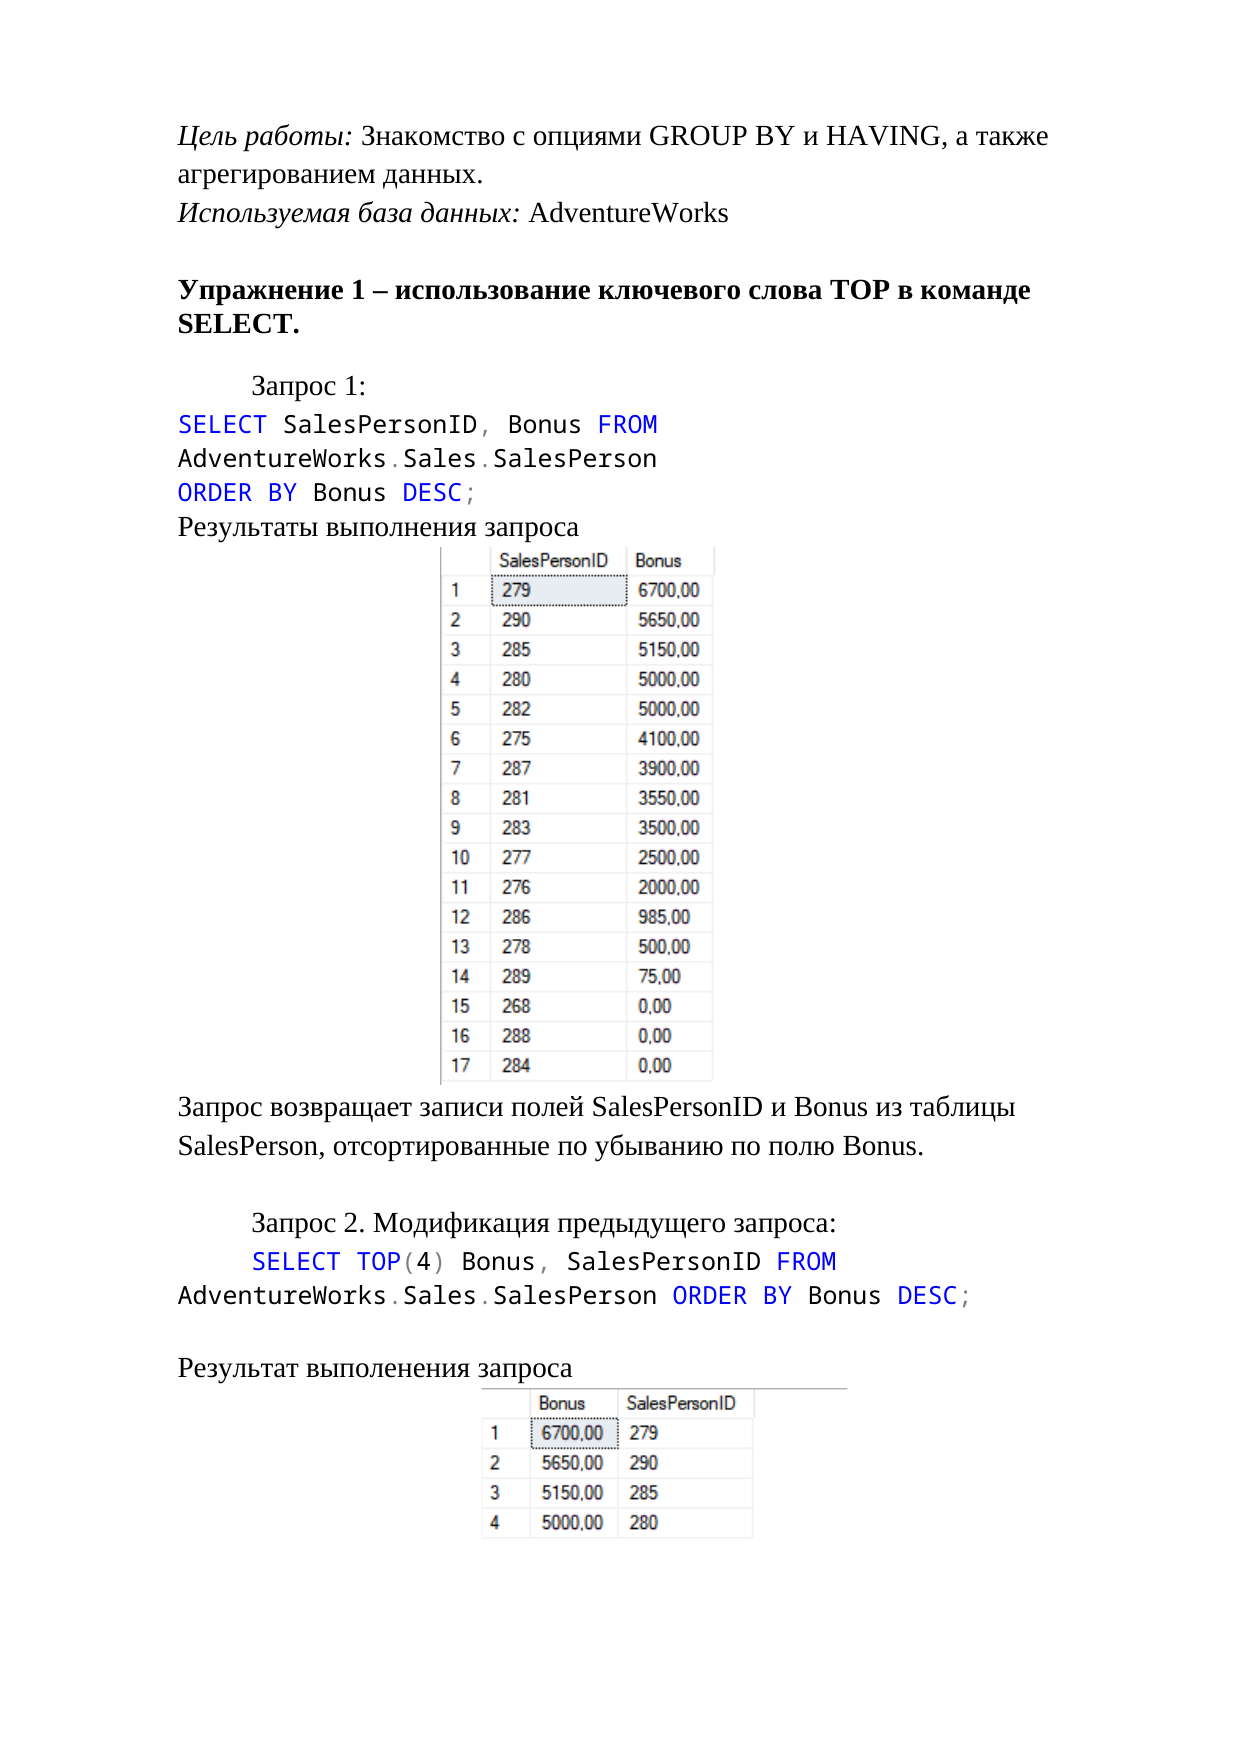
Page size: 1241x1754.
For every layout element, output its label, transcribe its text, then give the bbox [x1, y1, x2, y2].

text Упражнение 1 – использование ключевого слова TOP в команде SELECT. [177, 272, 1152, 339]
text Цель работы: Знакомство с опциями GROUP BY и HAVING, а также агрегированием данных. [177, 118, 1152, 190]
text Запрос 2. Модификация предыдущего запроса: [177, 1205, 1152, 1239]
picture [481, 1388, 848, 1572]
text Результат выполенения запроса [177, 1350, 1152, 1384]
text SELECT TOP(4) Bonus, SalesPersonID FROM AdventureWorks.Sales.SalesPerson ORDER BY Bonus DESC; [177, 1244, 1152, 1312]
text Результаты выполнения запроса [177, 509, 1152, 542]
text Запрос возвращает записи полей SalesPersonID и Bonus из таблицы SalesPerson, отсортированные по убыванию по полю Bonus. [177, 1089, 1152, 1162]
text Используемая база данных: AdventureWorks [177, 195, 1152, 229]
text SELECT SalesPersonID, Bonus FROM AdventureWorks.Sales.SalesPerson [177, 407, 1152, 475]
picture [440, 547, 889, 1085]
text Запрос 1: [177, 368, 1152, 402]
text ORDER BY Bonus DESC; [177, 475, 1152, 509]
